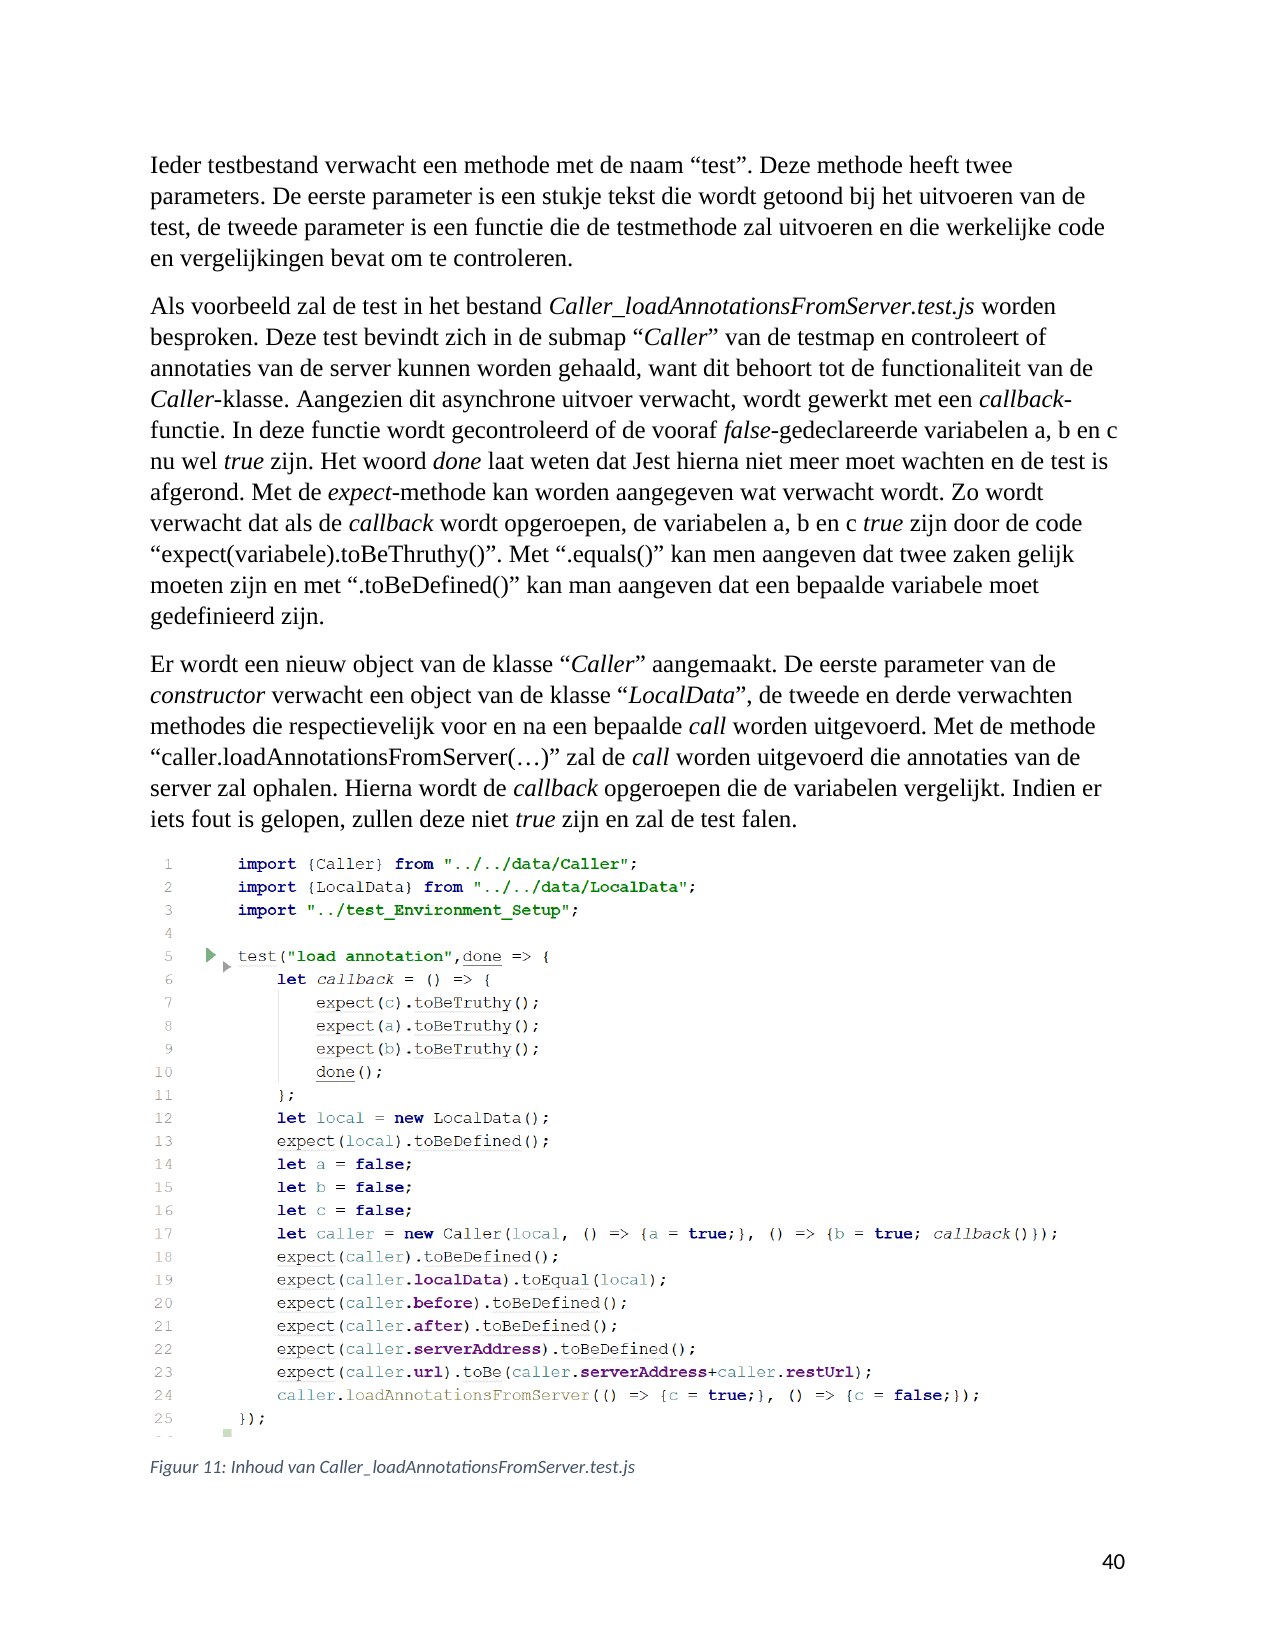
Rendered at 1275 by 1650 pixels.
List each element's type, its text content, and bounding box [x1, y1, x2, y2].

text Als voorbeeld zal de test in het bestand Caller_loadAnnotationsFromServer.test.js worden besproken. Deze test bevindt zich in de submap “Caller” van de testmap en controleert of annotaties van de server kunnen worden gehaald, want dit behoort tot de functionaliteit van de Caller-klasse. Aangezien dit asynchrone uitvoer verwacht, wordt gewerkt met een callback-functie. In deze functie wordt gecontroleerd of de vooraf false-gedeclareerde variabelen a, b en c nu wel true zijn. Het woord done laat weten dat Jest hierna niet meer moet wachten en de test is afgerond. Met de expect-methode kan worden aangegeven wat verwacht wordt. Zo wordt verwacht dat als de callback wordt opgeroepen, de variabelen a, b en c true zijn door de code “expect(variabele).toBeThruthy()”. Met “.equals()” kan men aangeven dat twee zaken gelijk moeten zijn en met “.toBeDefined()” kan man aangeven dat een bepaalde variabele moet gedefinieerd zijn. [150, 291, 1125, 630]
text Figuur 11: Inhoud van Caller_loadAnnotationsFromServer.test.js [150, 1456, 1125, 1478]
picture [150, 851, 1113, 1437]
text Er wordt een nieuw object van de klasse “Caller” aangemaakt. De eerste parameter van de constructor verwacht een object van de klasse “LocalData”, de tweede en derde verwachten methodes die respectievelijk voor en na een bepaalde call worden uitgevoerd. Met de methode “caller.loadAnnotationsFromServer(…)” zal de call worden uitgevoerd die annotaties van de server zal ophalen. Hierna wordt de callback opgeroepen die de variabelen vergelijkt. Indien er iets fout is gelopen, zullen deze niet true zijn en zal de test falen. [150, 649, 1125, 833]
text Ieder testbestand verwacht een methode met de naam “test”. Deze methode heeft twee parameters. De eerste parameter is een stukje tekst die wordt getoond bij het uitvoeren van de test, de tweede parameter is een functie die de testmethode zal uitvoeren en die werkelijke code en vergelijkingen bevat om te controleren. [150, 150, 1125, 272]
